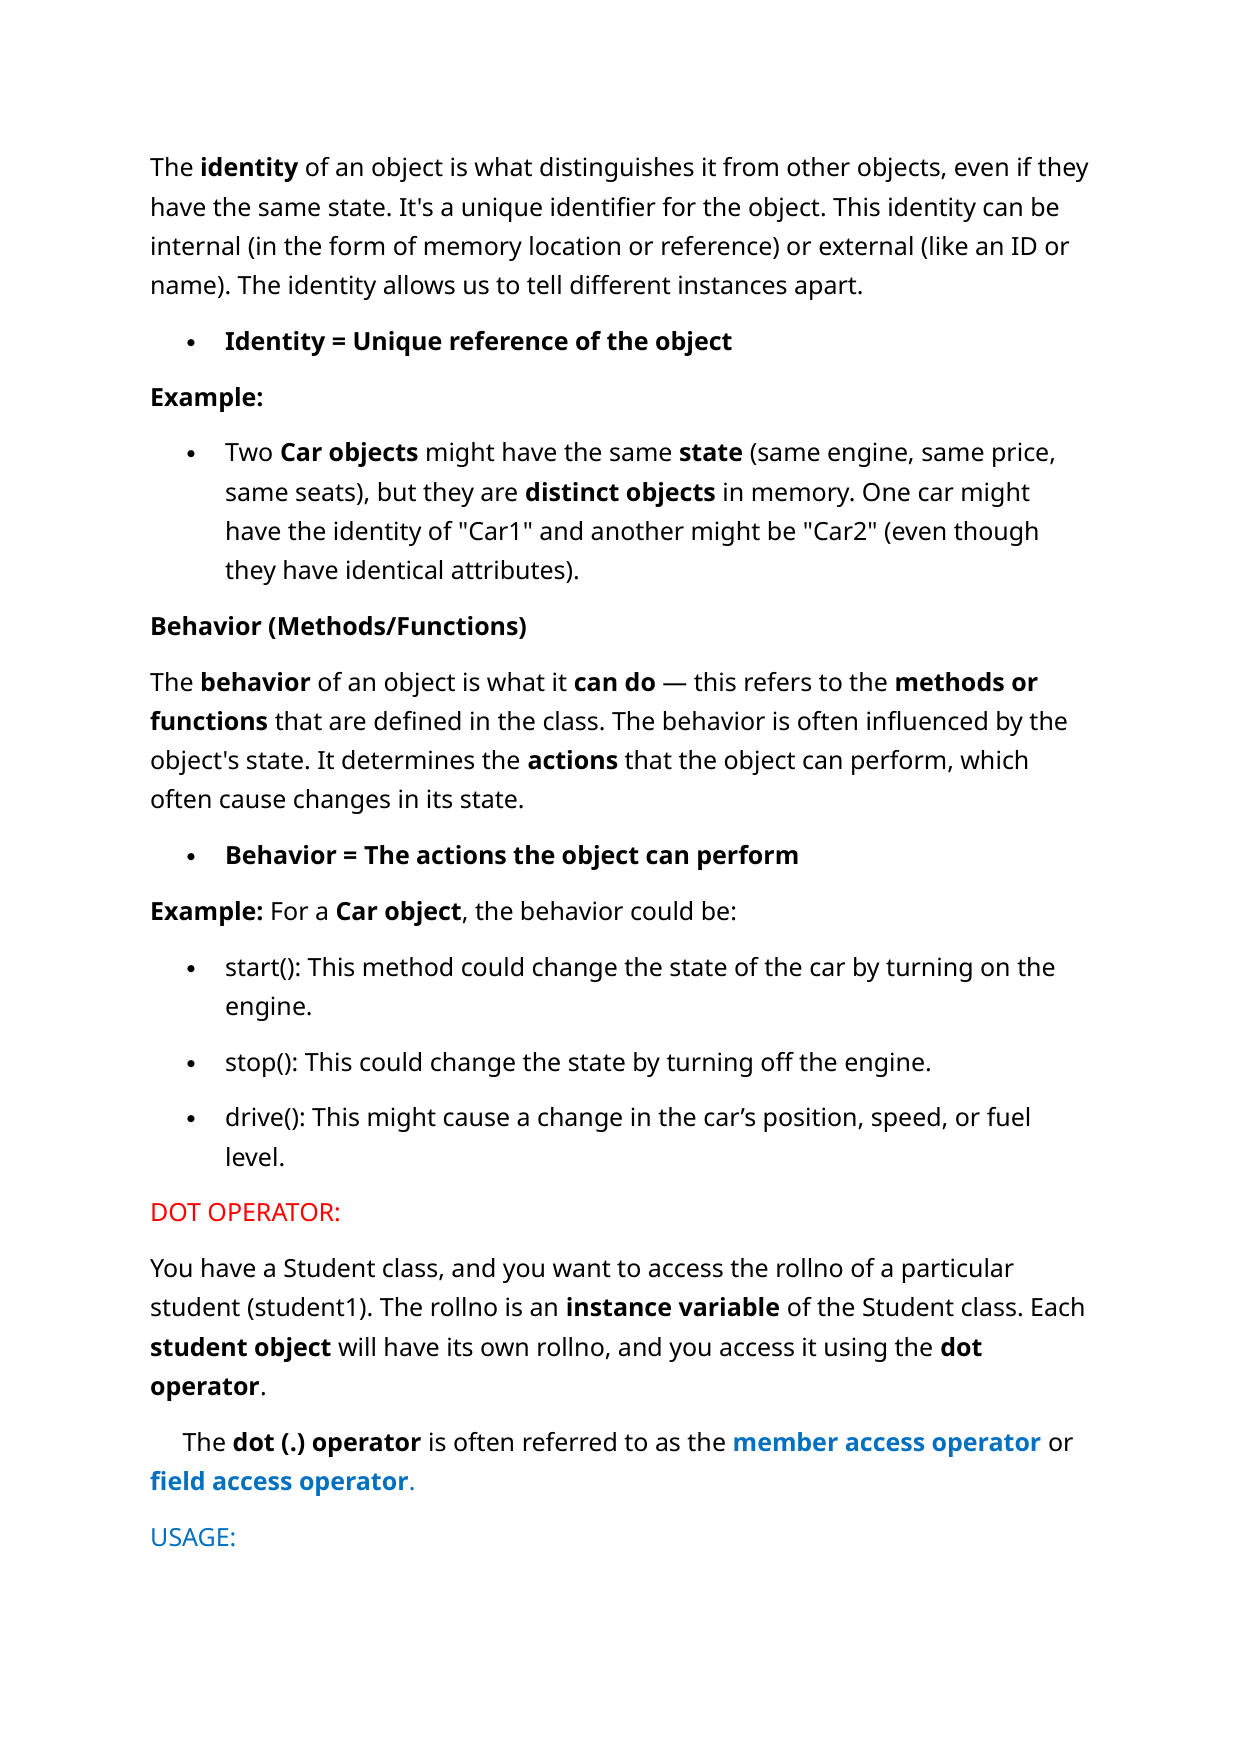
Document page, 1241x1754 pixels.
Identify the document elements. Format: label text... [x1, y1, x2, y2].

text You have a Student class, and you want to access the rollno of a particular student (student1). The rollno is an instance variable of the Student class. Each student object will have its own rollno, and you access it using the dot operator. [150, 1251, 1090, 1402]
text The dot (.) operator is often referred to as the member access operator or field access operator. [150, 1424, 1090, 1497]
list Two Car objects might have the same state (same engine, same price, same seats), but they are distinct objects in memory. One car might have the identity of "Car1" and another might be "Car2" (even though they have identical attributes). [187, 435, 1090, 587]
text The behavior of an object is what it can do — this refers to the methods or functions that are defined in the class. The behavior is often influenced by the object's state. It determines the actions that the object can perform, which often cause changes in its state. [150, 664, 1090, 816]
list start(): This method could change the state of the car by turning on the engine. [187, 949, 1090, 1022]
list stop(): This could change the state by turning off the engine. [187, 1044, 1090, 1078]
text Example: [150, 379, 1090, 413]
list Identity = Unique reference of the object [187, 323, 1090, 357]
list drive(): This might cause a change in the car’s position, speed, or fuel level. [187, 1100, 1090, 1173]
text Example: For a Car object, the behavior could be: [150, 893, 1090, 927]
text The identity of an object is what distinguishes it from other objects, even if they have the same state. It's a unique identifier for the object. This identity can be internal (in the form of memory location or reference) or external (like an ID or name). The identity allows us to tell different instances apart. [150, 150, 1090, 302]
list Behavior = The actions the object can perform [187, 837, 1090, 872]
text DOT OPERATOR: [150, 1195, 1090, 1229]
text USAGE: [150, 1519, 1090, 1553]
text Behavior (Methods/Functions) [150, 608, 1090, 642]
